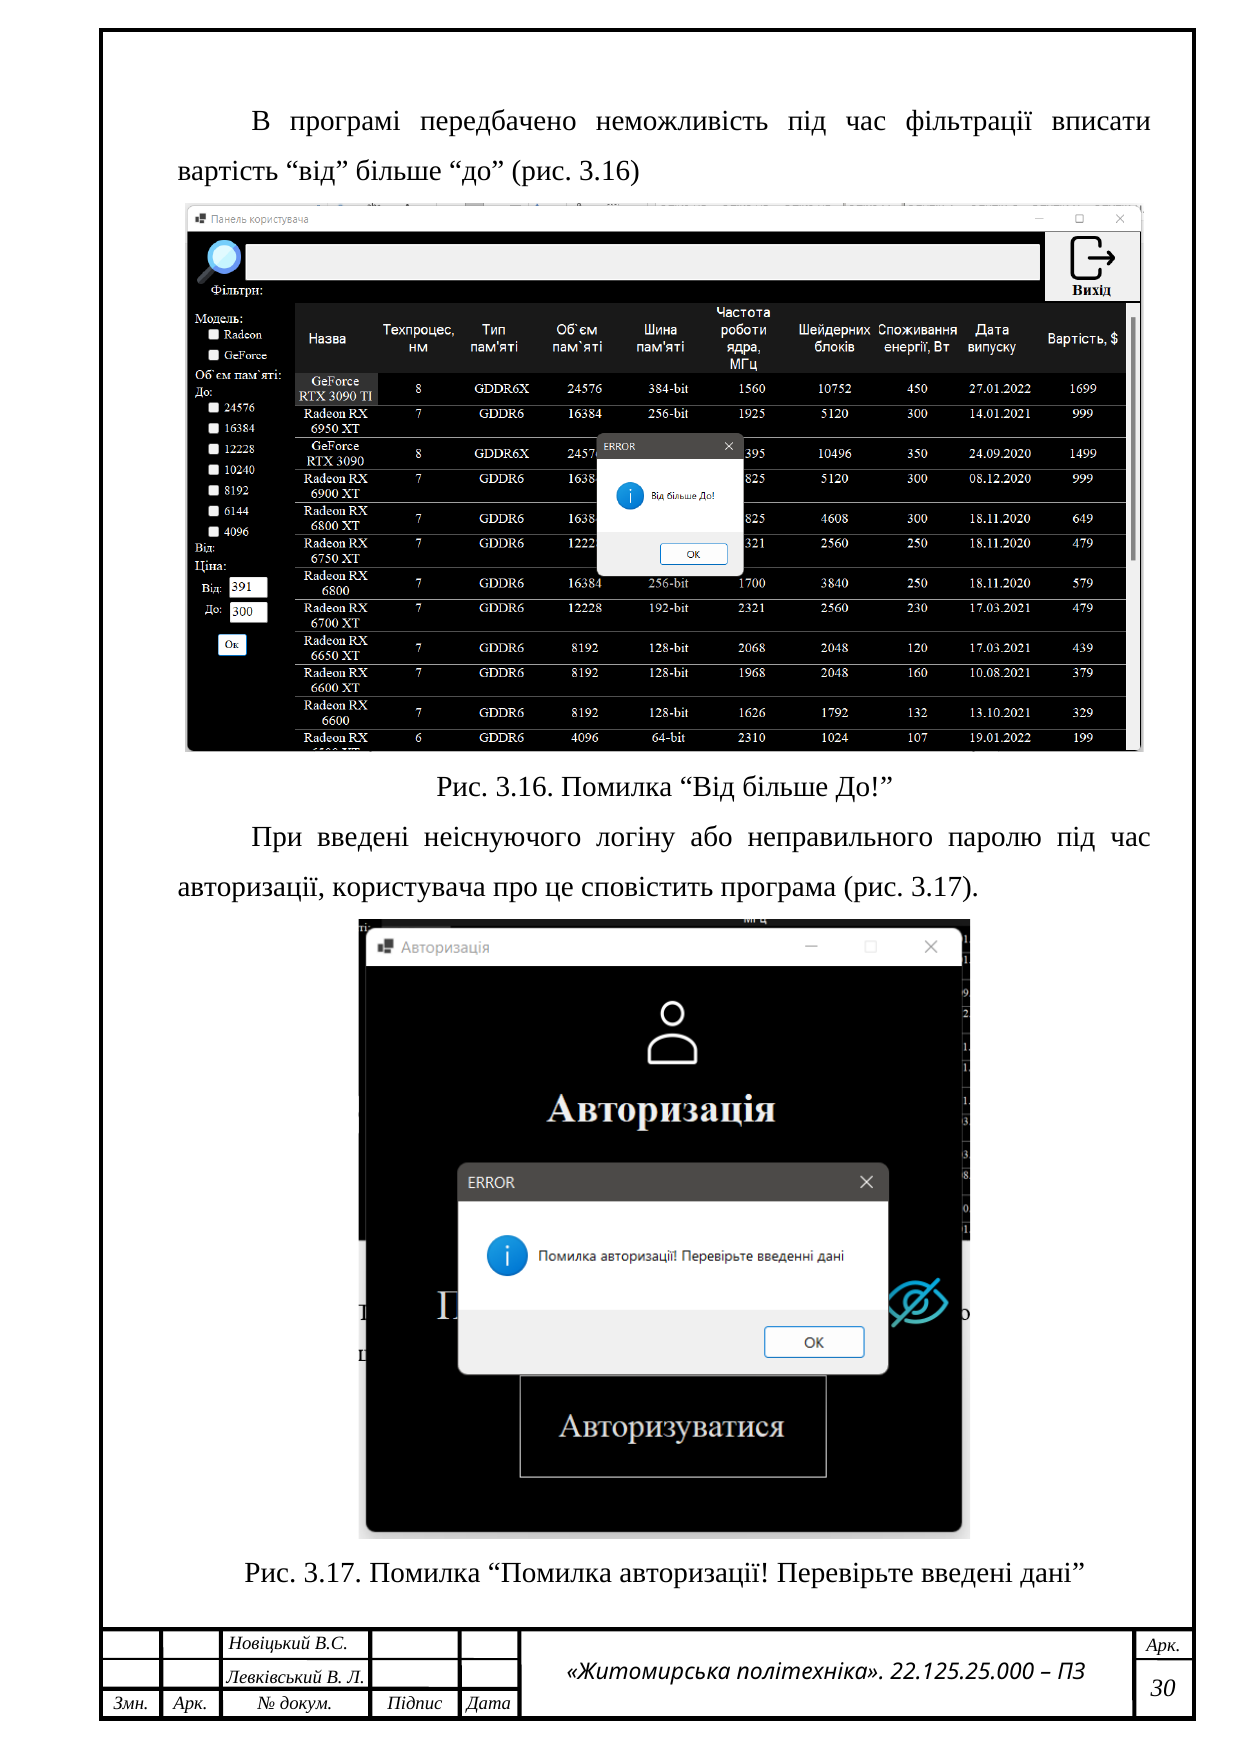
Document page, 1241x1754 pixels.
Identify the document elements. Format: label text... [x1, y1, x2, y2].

text Рис. 3.16. Помилка “Від більше До!” [177, 769, 1152, 802]
text Рис. 3.17. Помилка “Помилка авторизації! Перевірьте введені дані” [177, 1555, 1152, 1589]
picture [185, 203, 1144, 752]
picture [358, 919, 971, 1539]
text При введені неіснуючого логіну або неправильного паролю під час авторизації, користувача про це сповістить програма (рис. 3.17). [177, 819, 1152, 903]
text В програмі передбачено неможливість під час фільтрації вписати вартість “від” більше “до” (рис. 3.16) [177, 103, 1152, 186]
